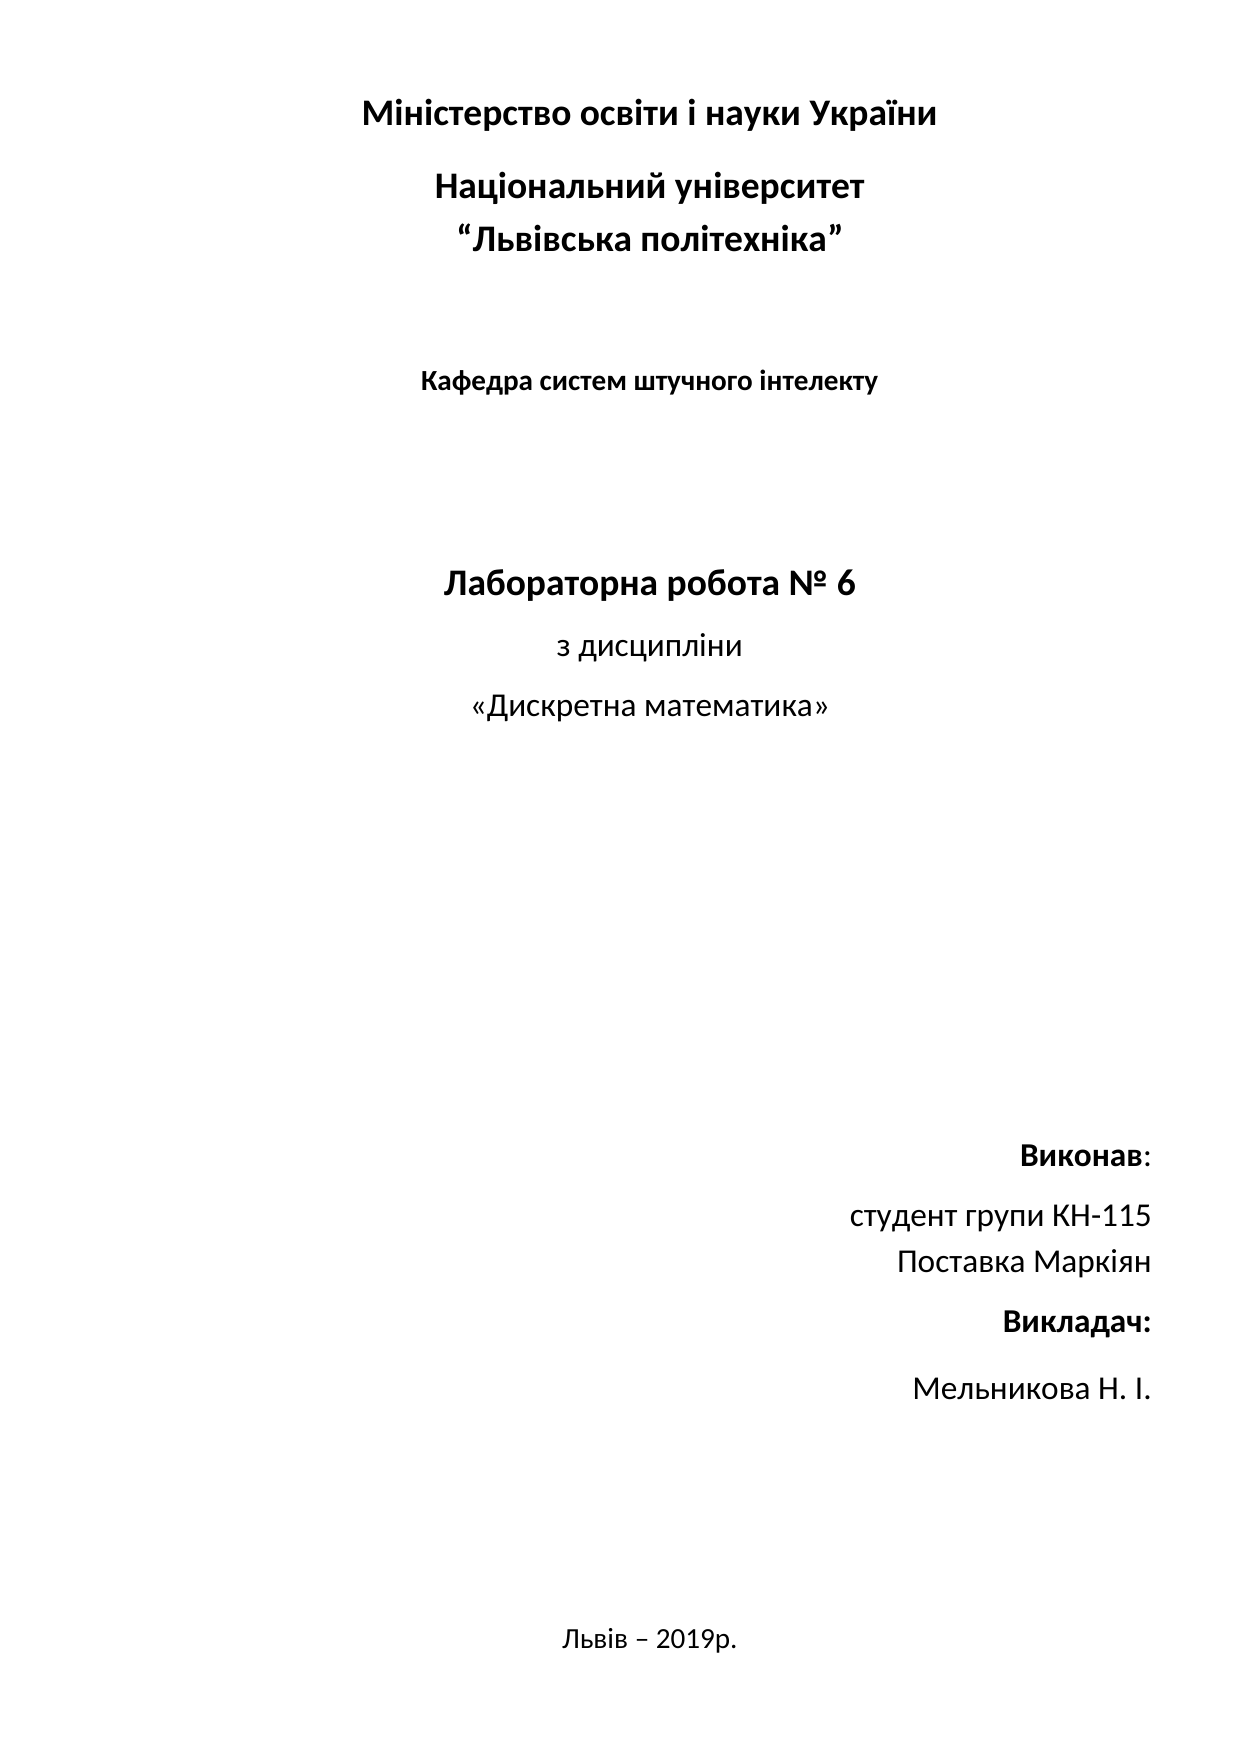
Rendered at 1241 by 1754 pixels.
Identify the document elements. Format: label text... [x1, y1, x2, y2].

text Мельникова Н. І. [148, 1367, 1152, 1408]
text з дисципліни [148, 624, 1152, 665]
text Львів – 2019р. [148, 1620, 1152, 1656]
text Кафедра систем штучного інтелекту [148, 362, 1152, 397]
text Міністерство освіти і науки України [148, 88, 1152, 134]
text Національний університет “Львівська політехніка” [148, 162, 1152, 261]
text «Дискретна математика» [148, 684, 1152, 725]
text Лабораторна робота № 6 [148, 559, 1152, 605]
text студент групи КН-115 Поставка Маркіян [148, 1194, 1152, 1281]
text Викладач: [148, 1300, 1152, 1341]
text Виконав: [148, 1134, 1152, 1175]
